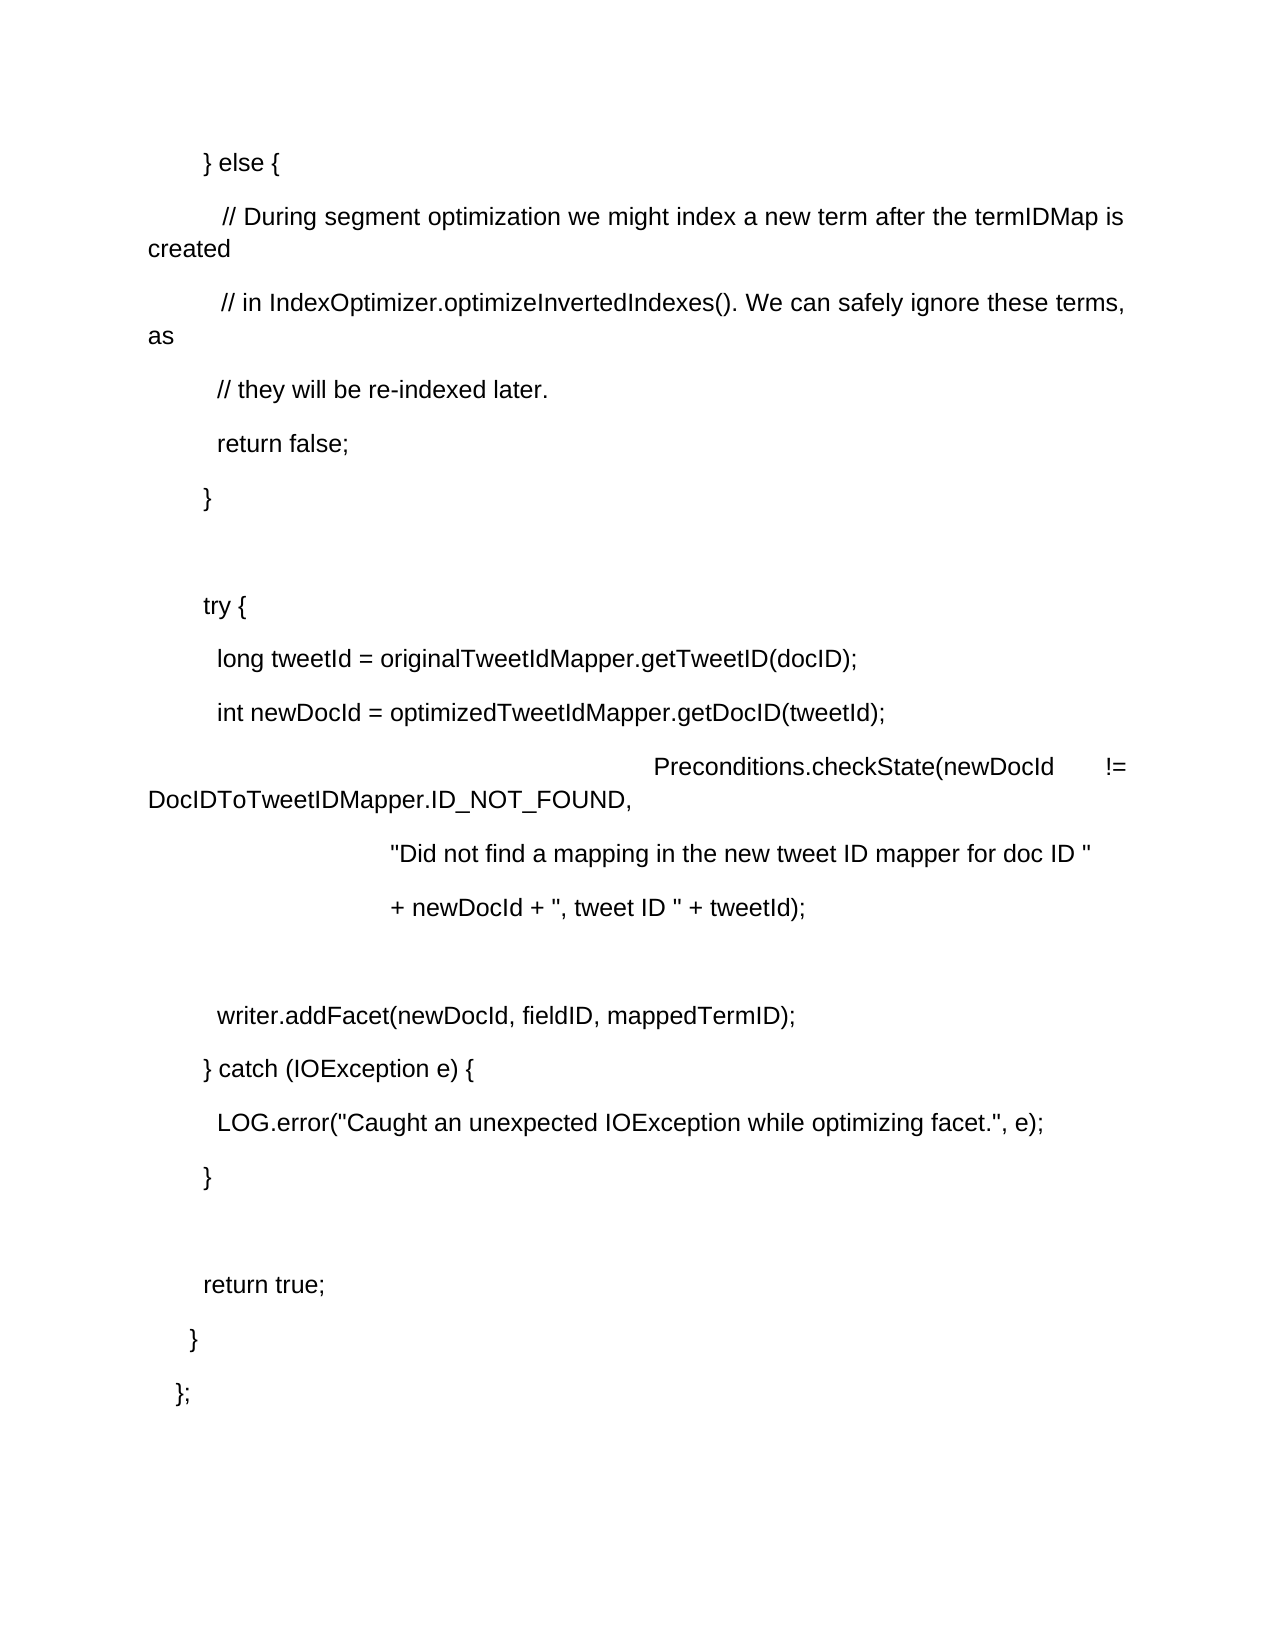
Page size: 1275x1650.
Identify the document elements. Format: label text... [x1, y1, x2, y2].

text } [148, 1324, 1127, 1352]
text writer.addFacet(newDocId, fieldID, mappedTermID); [148, 1001, 1127, 1029]
text int newDocId = optimizedTweetIdMapper.getDocID(tweetId); [148, 698, 1127, 727]
text LOG.error("Caught an unexpected IOException while optimizing facet.", e); [148, 1108, 1127, 1137]
text try { [148, 591, 1127, 619]
text }; [148, 1378, 1127, 1406]
text } else { [148, 148, 1127, 176]
text } [148, 483, 1127, 512]
text "Did not find a mapping in the new tweet ID mapper for doc ID " [148, 839, 1127, 868]
text long tweetId = originalTweetIdMapper.getTweetID(docID); [148, 644, 1127, 673]
text // in IndexOptimizer.optimizeInvertedIndexes(). We can safely ignore these terms, as [148, 288, 1127, 350]
text Preconditions.checkState(newDocId != DocIDToTweetIDMapper.ID_NOT_FOUND, [148, 752, 1127, 814]
text // During segment optimization we might index a new term after the termIDMap is created [148, 201, 1127, 263]
text return true; [148, 1270, 1127, 1299]
text return false; [148, 429, 1127, 458]
text // they will be re-indexed later. [148, 375, 1127, 404]
text + newDocId + ", tweet ID " + tweetId); [148, 893, 1127, 922]
text } [148, 1162, 1127, 1191]
text } catch (IOException e) { [148, 1054, 1127, 1083]
